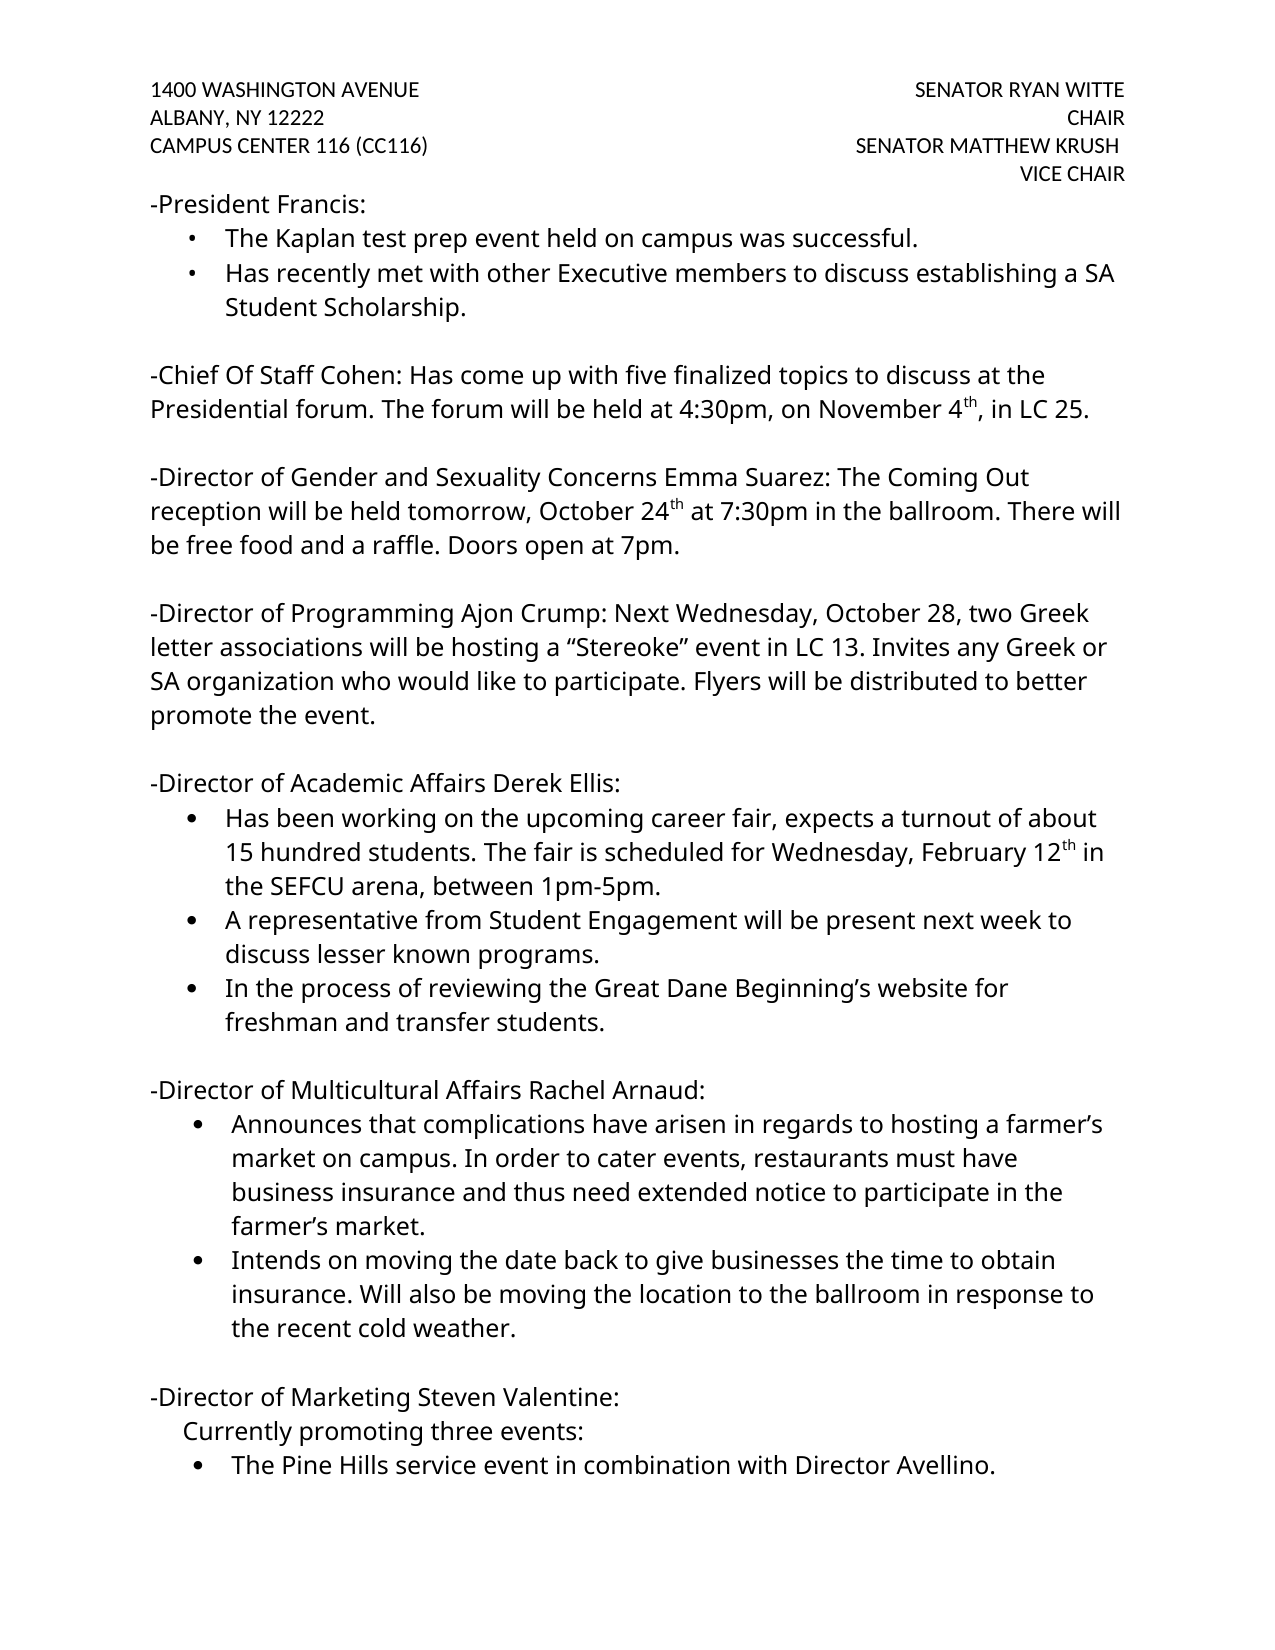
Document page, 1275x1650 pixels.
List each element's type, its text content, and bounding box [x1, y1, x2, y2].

text -Director of Gender and Sexuality Concerns Emma Suarez: The Coming Out reception will be held tomorrow, October 24th at 7:30pm in the ballroom. There will be free food and a raffle. Doors open at 7pm. [150, 459, 1125, 562]
text -Director of Programming Ajon Crump: Next Wednesday, October 28, two Greek letter associations will be hosting a “Stereoke” event in LC 13. Invites any Greek or SA organization who would like to participate. Flyers will be distributed to better promote the event. [150, 596, 1125, 732]
list Announces that complications have arisen in regards to hosting a farmer’s market on campus. In order to cater events, restaurants must have business insurance and thus need extended notice to participate in the farmer’s market. [194, 1107, 1125, 1243]
text -Director of Marketing Steven Valentine: [150, 1379, 1125, 1413]
text -Director of Academic Affairs Derek Ellis: [150, 766, 1125, 800]
text -President Francis: [150, 187, 1125, 221]
text Currently promoting three events: [150, 1413, 1125, 1447]
text -Chief Of Staff Cohen: Has come up with five finalized topics to discuss at the Presidential forum. The forum will be held at 4:30pm, on November 4th, in LC 25. [150, 357, 1125, 426]
list Intends on moving the date back to give businesses the time to obtain insurance. Will also be moving the location to the ballroom in response to the recent cold weather. [194, 1243, 1125, 1345]
list Has been working on the upcoming career fair, expects a turnout of about 15 hundred students. The fair is scheduled for Wednesday, February 12th in the SEFCU arena, between 1pm-5pm. [187, 800, 1125, 902]
list In the process of reviewing the Great Dane Beginning’s website for freshman and transfer students. [187, 971, 1125, 1039]
list A representative from Student Engagement will be present next week to discuss lesser known programs. [187, 902, 1125, 971]
list Has recently met with other Executive members to discuss establishing a SA Student Scholarship. [187, 255, 1125, 323]
list The Pine Hills service event in combination with Director Avellino. [194, 1447, 1125, 1481]
text -Director of Multicultural Affairs Rachel Arnaud: [150, 1073, 1125, 1107]
list The Kaplan test prep event held on campus was successful. [187, 221, 1125, 255]
